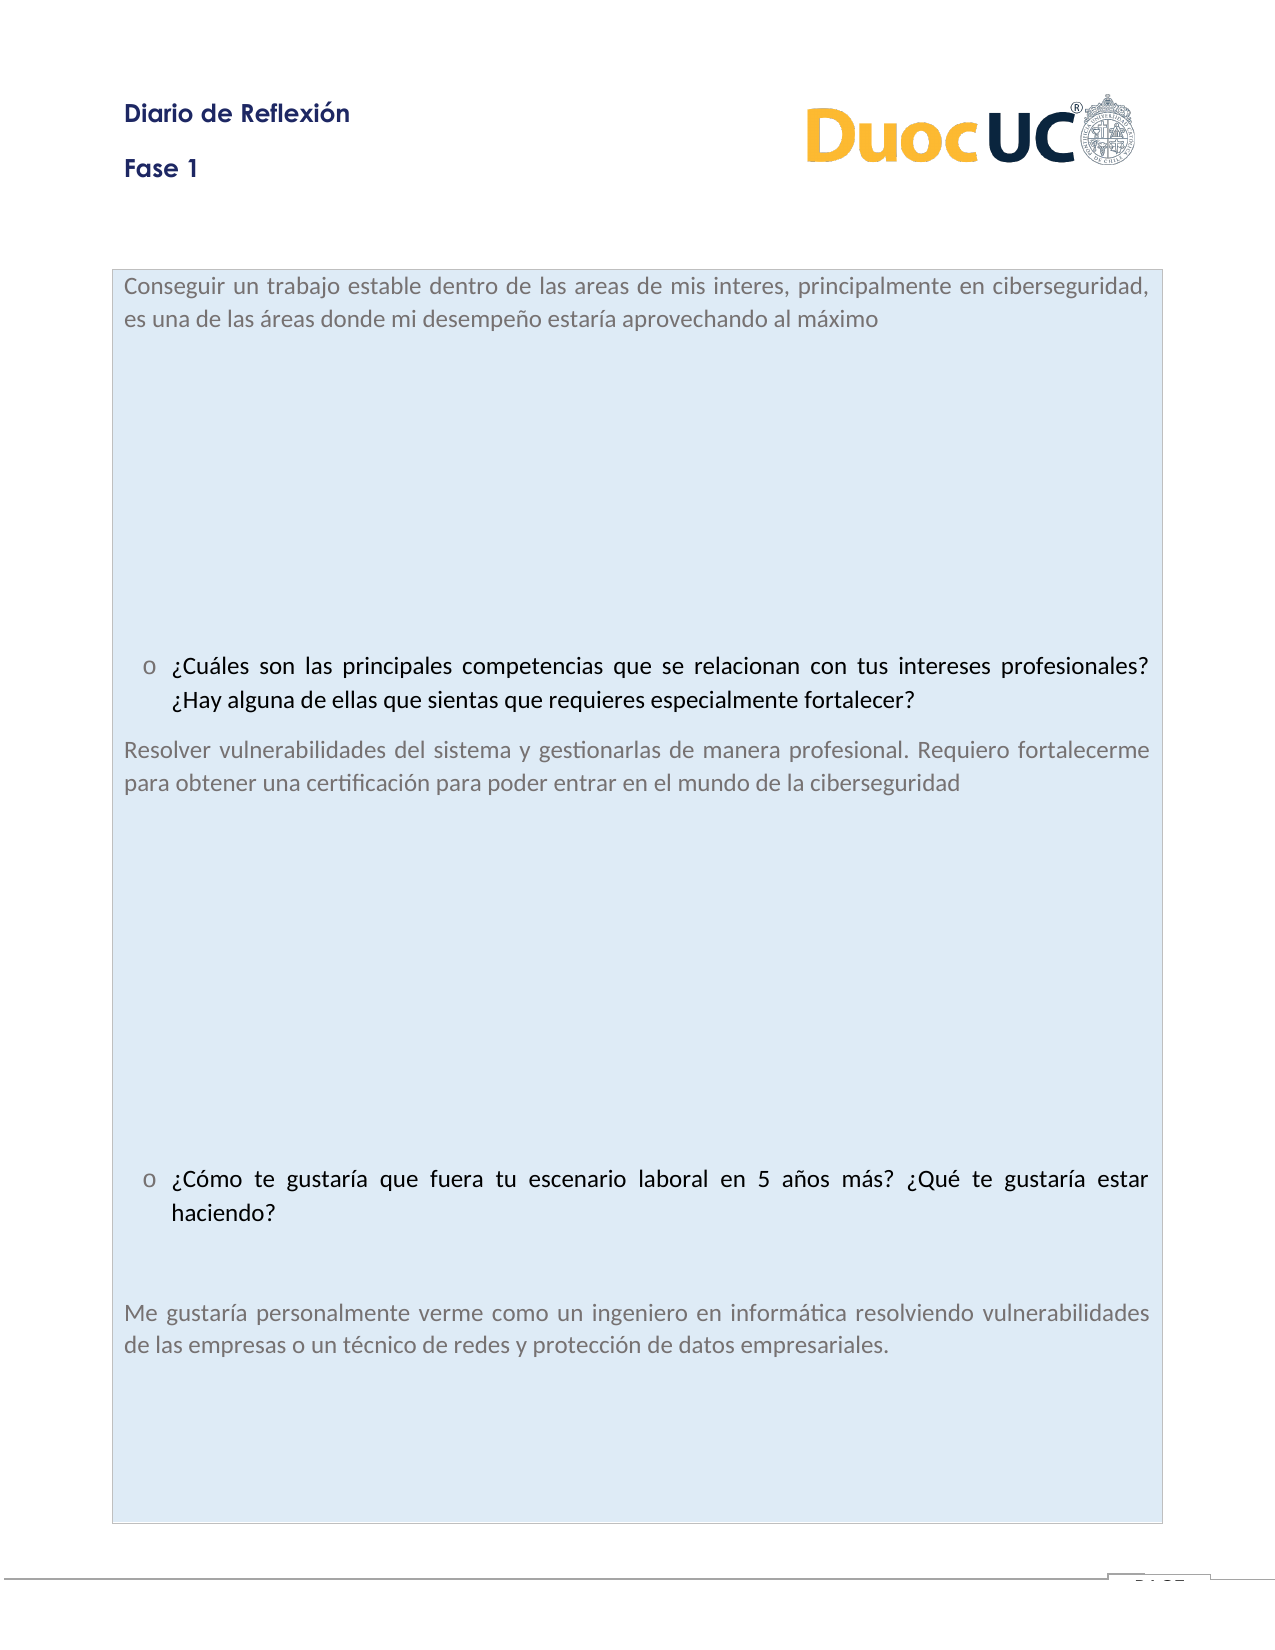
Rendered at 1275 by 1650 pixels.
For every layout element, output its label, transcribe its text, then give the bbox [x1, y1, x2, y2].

picture [807, 94, 1135, 165]
